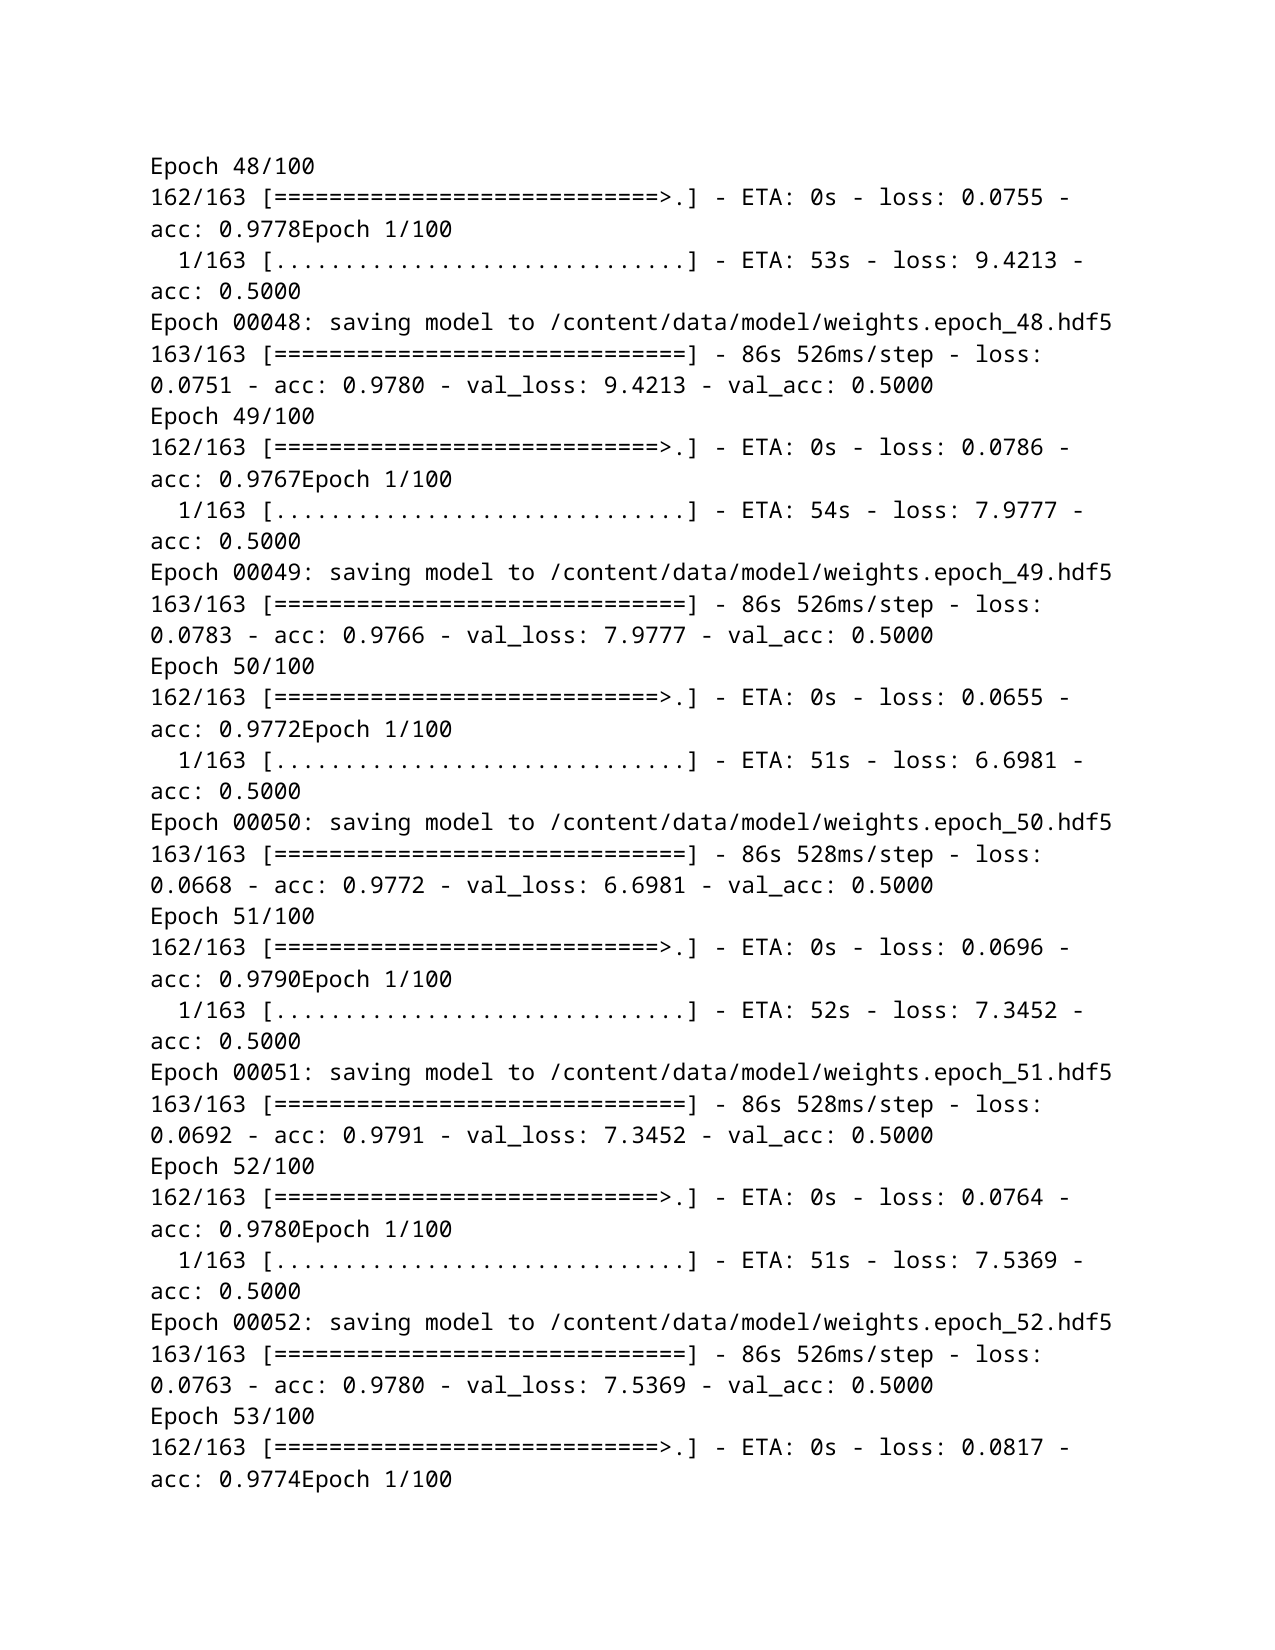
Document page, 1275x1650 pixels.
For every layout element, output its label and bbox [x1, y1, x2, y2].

text [150, 150, 1125, 1494]
